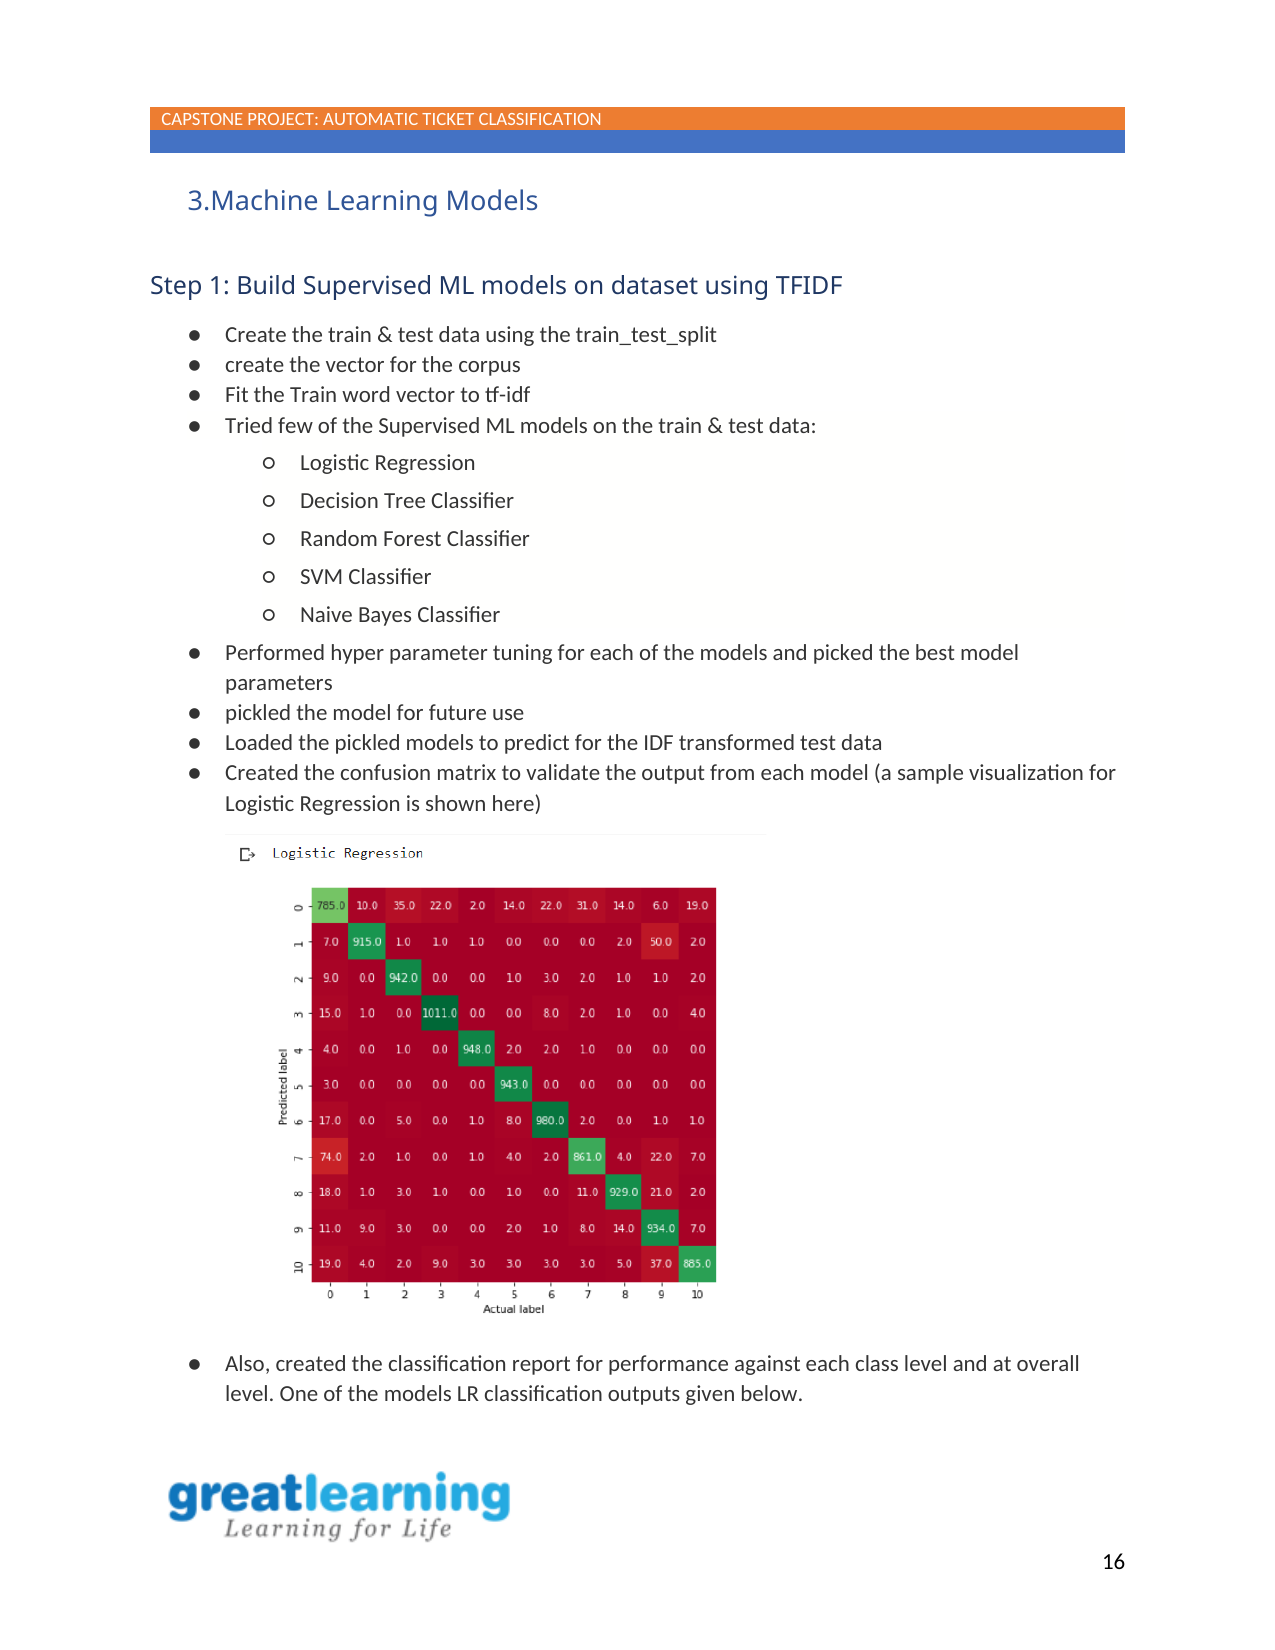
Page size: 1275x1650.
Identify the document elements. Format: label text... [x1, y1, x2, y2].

list Decision Tree Classifier [262, 486, 1125, 514]
list Created the confusion matrix to validate the output from each model (a sample visualization for Logistic Regression is shown here) [187, 758, 1125, 817]
subtitle 3.Machine Learning Models [187, 181, 1125, 218]
list Also, created the classification report for performance against each class level and at overall level. One of the models LR classification outputs given below. [187, 1349, 1125, 1407]
list Naive Bayes Classifier [262, 600, 1125, 628]
picture [150, 1467, 521, 1547]
list Performed hyper parameter tuning for each of the models and picked the best model parameters [187, 638, 1125, 696]
list Fit the Train word vector to tf-idf [187, 381, 1125, 408]
list Create the train & test data using the train_test_split [187, 320, 1125, 348]
list Logistic Regression [262, 448, 1125, 477]
list SVM Classifier [262, 562, 1125, 590]
list Loaded the pickled models to predict for the IDF transformed test data [187, 728, 1125, 756]
subtitle Step 1: Build Supervised ML models on dataset using TFIDF [150, 268, 1125, 302]
picture [225, 834, 767, 1331]
list create the vector for the corpus [187, 350, 1125, 378]
list Tried few of the Supervised ML models on the train & test data: [187, 411, 1125, 439]
list pickled the model for future use [187, 698, 1125, 726]
list Random Forest Classifier [262, 524, 1125, 552]
